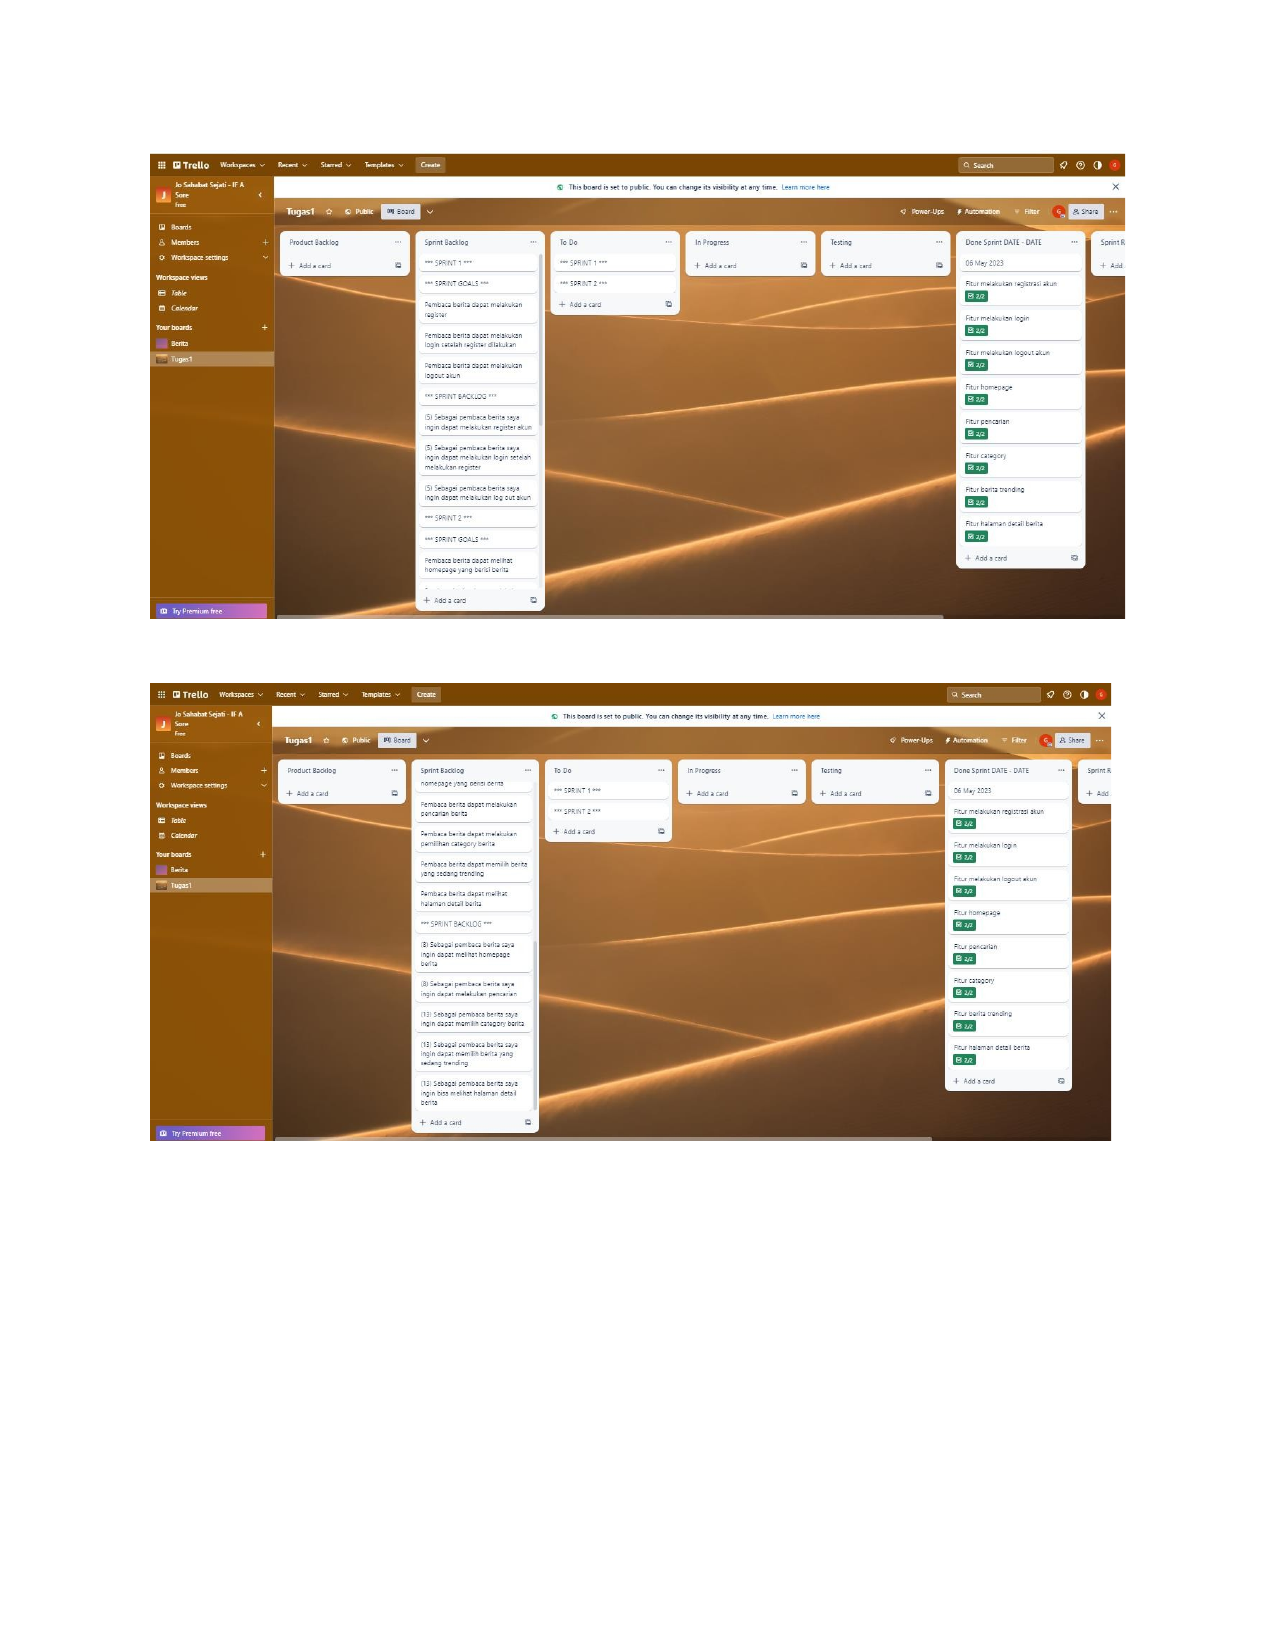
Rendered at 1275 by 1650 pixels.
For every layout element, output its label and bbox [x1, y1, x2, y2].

picture [150, 683, 1112, 1141]
picture [150, 150, 1125, 619]
